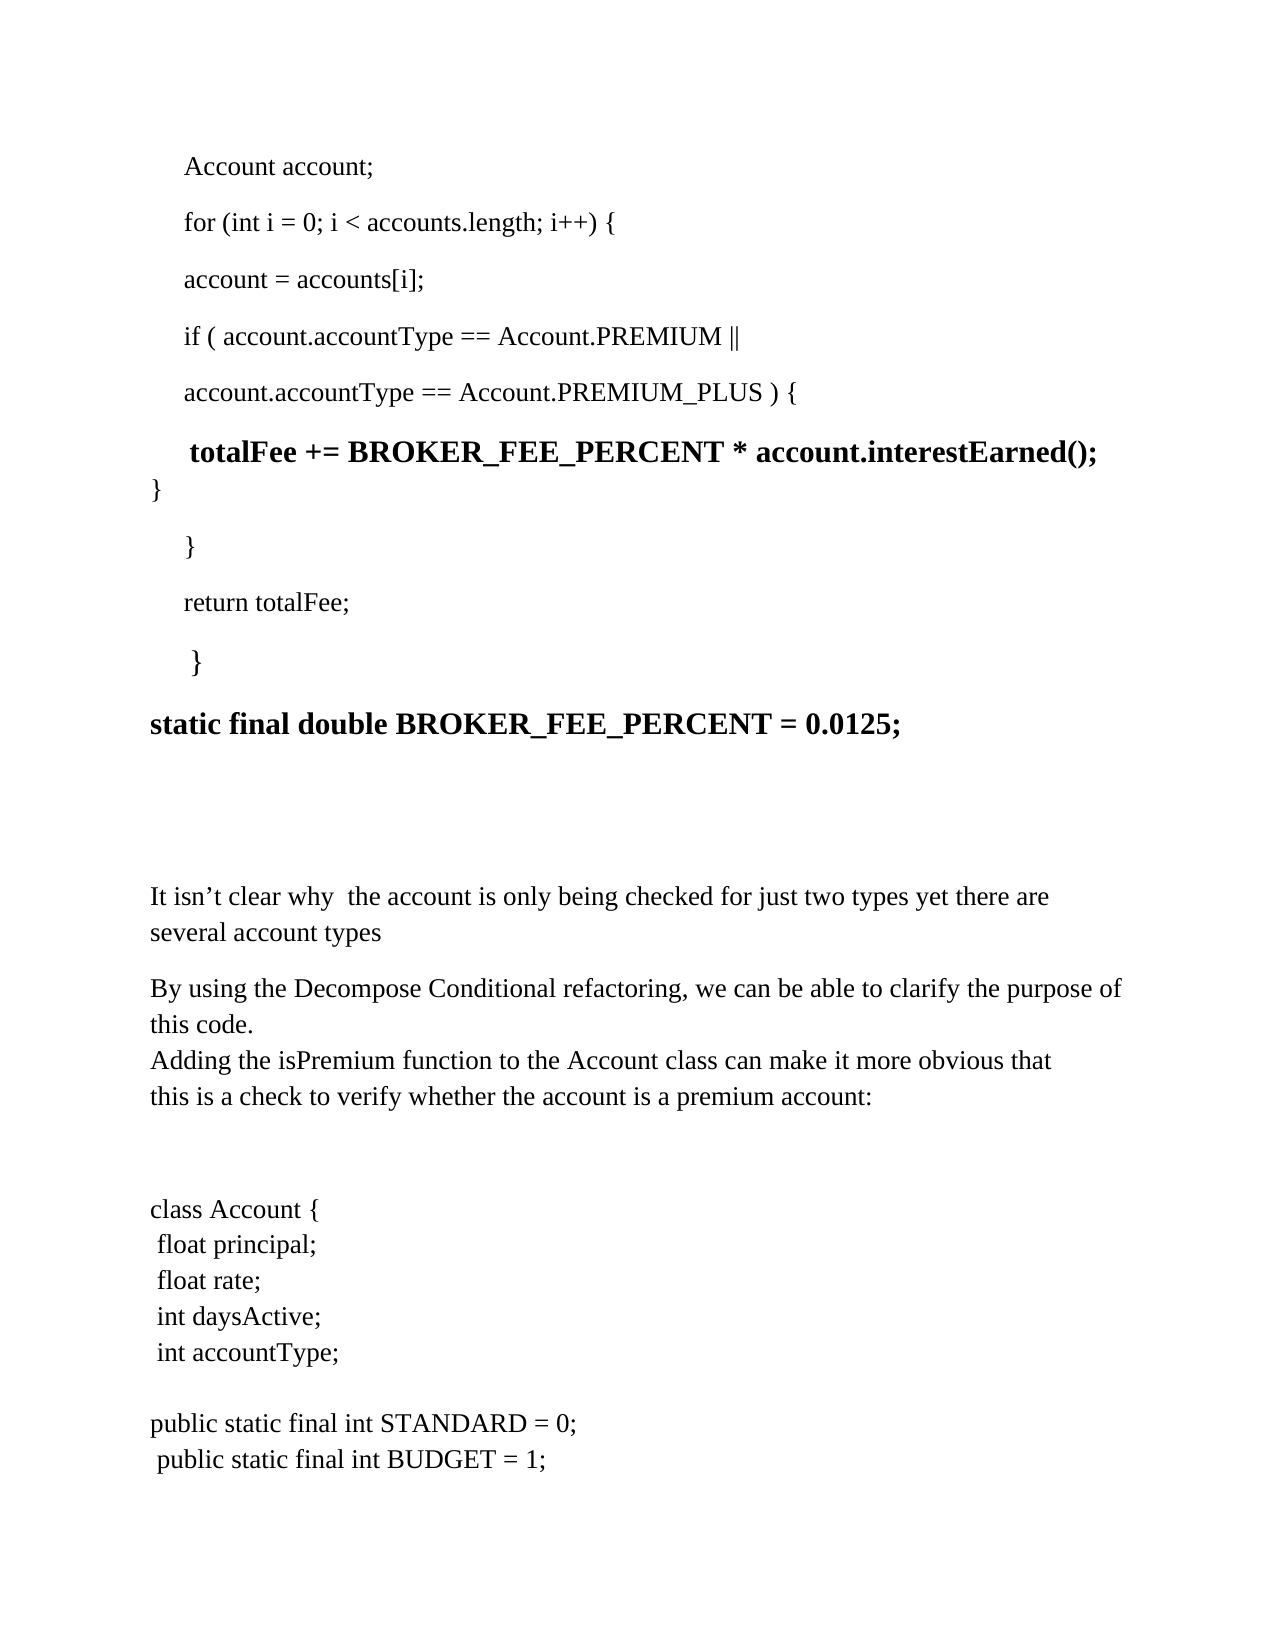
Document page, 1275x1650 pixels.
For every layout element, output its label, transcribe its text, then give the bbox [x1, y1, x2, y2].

text return totalFee; [150, 586, 1125, 618]
text By using the Decompose Conditional refactoring, we can be able to clarify the purpose of this code. Adding the isPremium function to the Account class can make it more obvious that this is a check to verify whether the account is a premium account: [150, 973, 1125, 1111]
text It isn’t clear why the account is only being checked for just two types yet there are several account types [150, 880, 1125, 947]
text totalFee += BROKER_FEE_PERCENT * account.interestEarned(); } [150, 433, 1125, 504]
text for (int i = 0; i < accounts.length; i++) { [150, 207, 1125, 238]
text if ( account.accountType == Account.PREMIUM || [150, 320, 1125, 351]
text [150, 1193, 1125, 1474]
text } [150, 530, 1125, 561]
text Account account; [150, 150, 1125, 181]
text } [150, 643, 1125, 679]
text account = accounts[i]; [150, 263, 1125, 294]
text account.accountType == Account.PREMIUM_PLUS ) { [150, 376, 1125, 407]
text static final double BROKER_FEE_PERCENT = 0.0125; [150, 705, 1125, 741]
